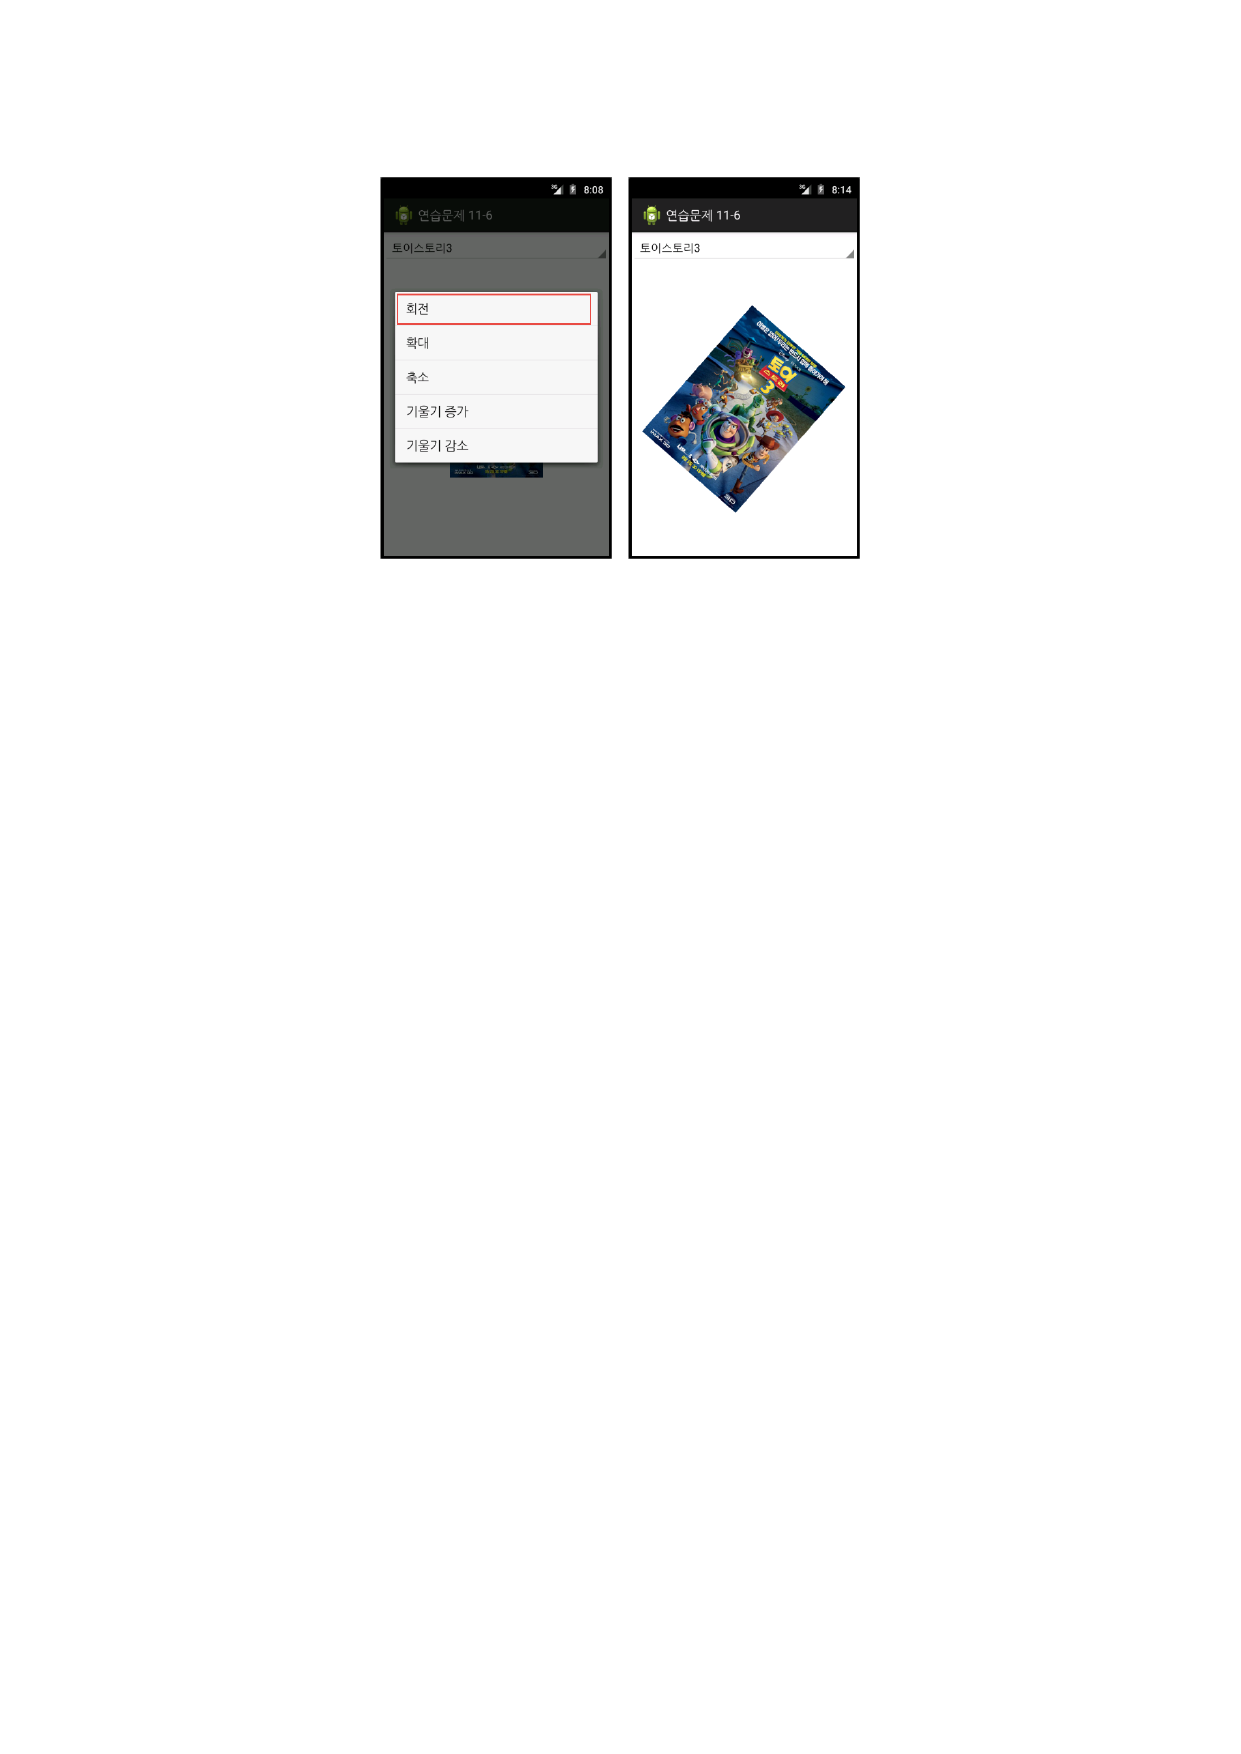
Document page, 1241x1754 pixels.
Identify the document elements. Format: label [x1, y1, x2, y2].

picture [628, 177, 860, 559]
picture [380, 177, 612, 559]
